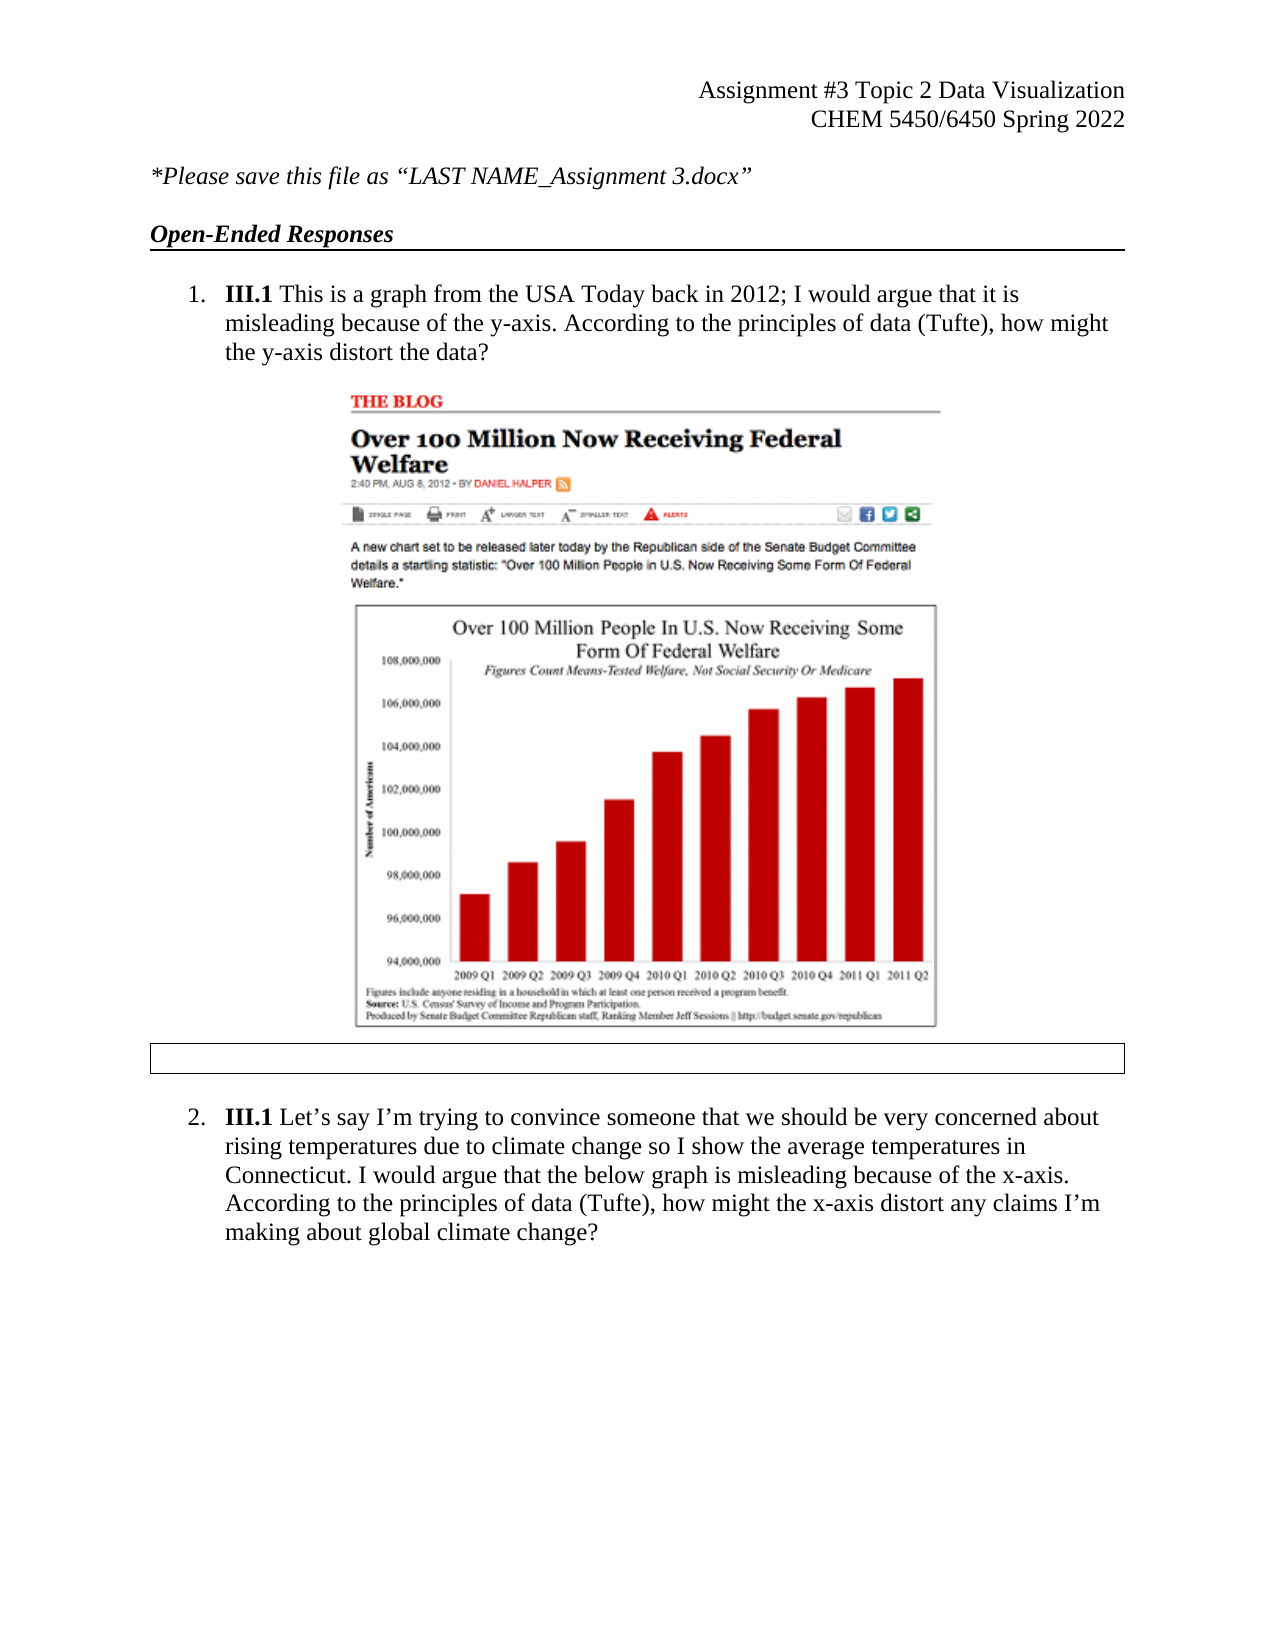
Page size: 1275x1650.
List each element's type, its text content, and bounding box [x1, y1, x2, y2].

list III.1 Let’s say I’m trying to convince someone that we should be very concerned about rising temperatures due to climate change so I show the average temperatures in Connecticut. I would argue that the below graph is misleading because of the x-axis. According to the principles of data (Tufte), how might the x-axis distort any claims I’m making about global climate change? [187, 1102, 1125, 1246]
list III.1 This is a graph from the USA Today back in 2012; I would argue that it is misleading because of the y-axis. According to the principles of data (Tufte), how might the y-axis distort the data? [187, 279, 1125, 366]
text *Please save this file as “LAST NAME_Assignment 3.docx” [150, 161, 1125, 190]
picture [325, 394, 950, 1043]
text Open-Ended Responses [150, 219, 1125, 249]
table_header [151, 1044, 1124, 1072]
